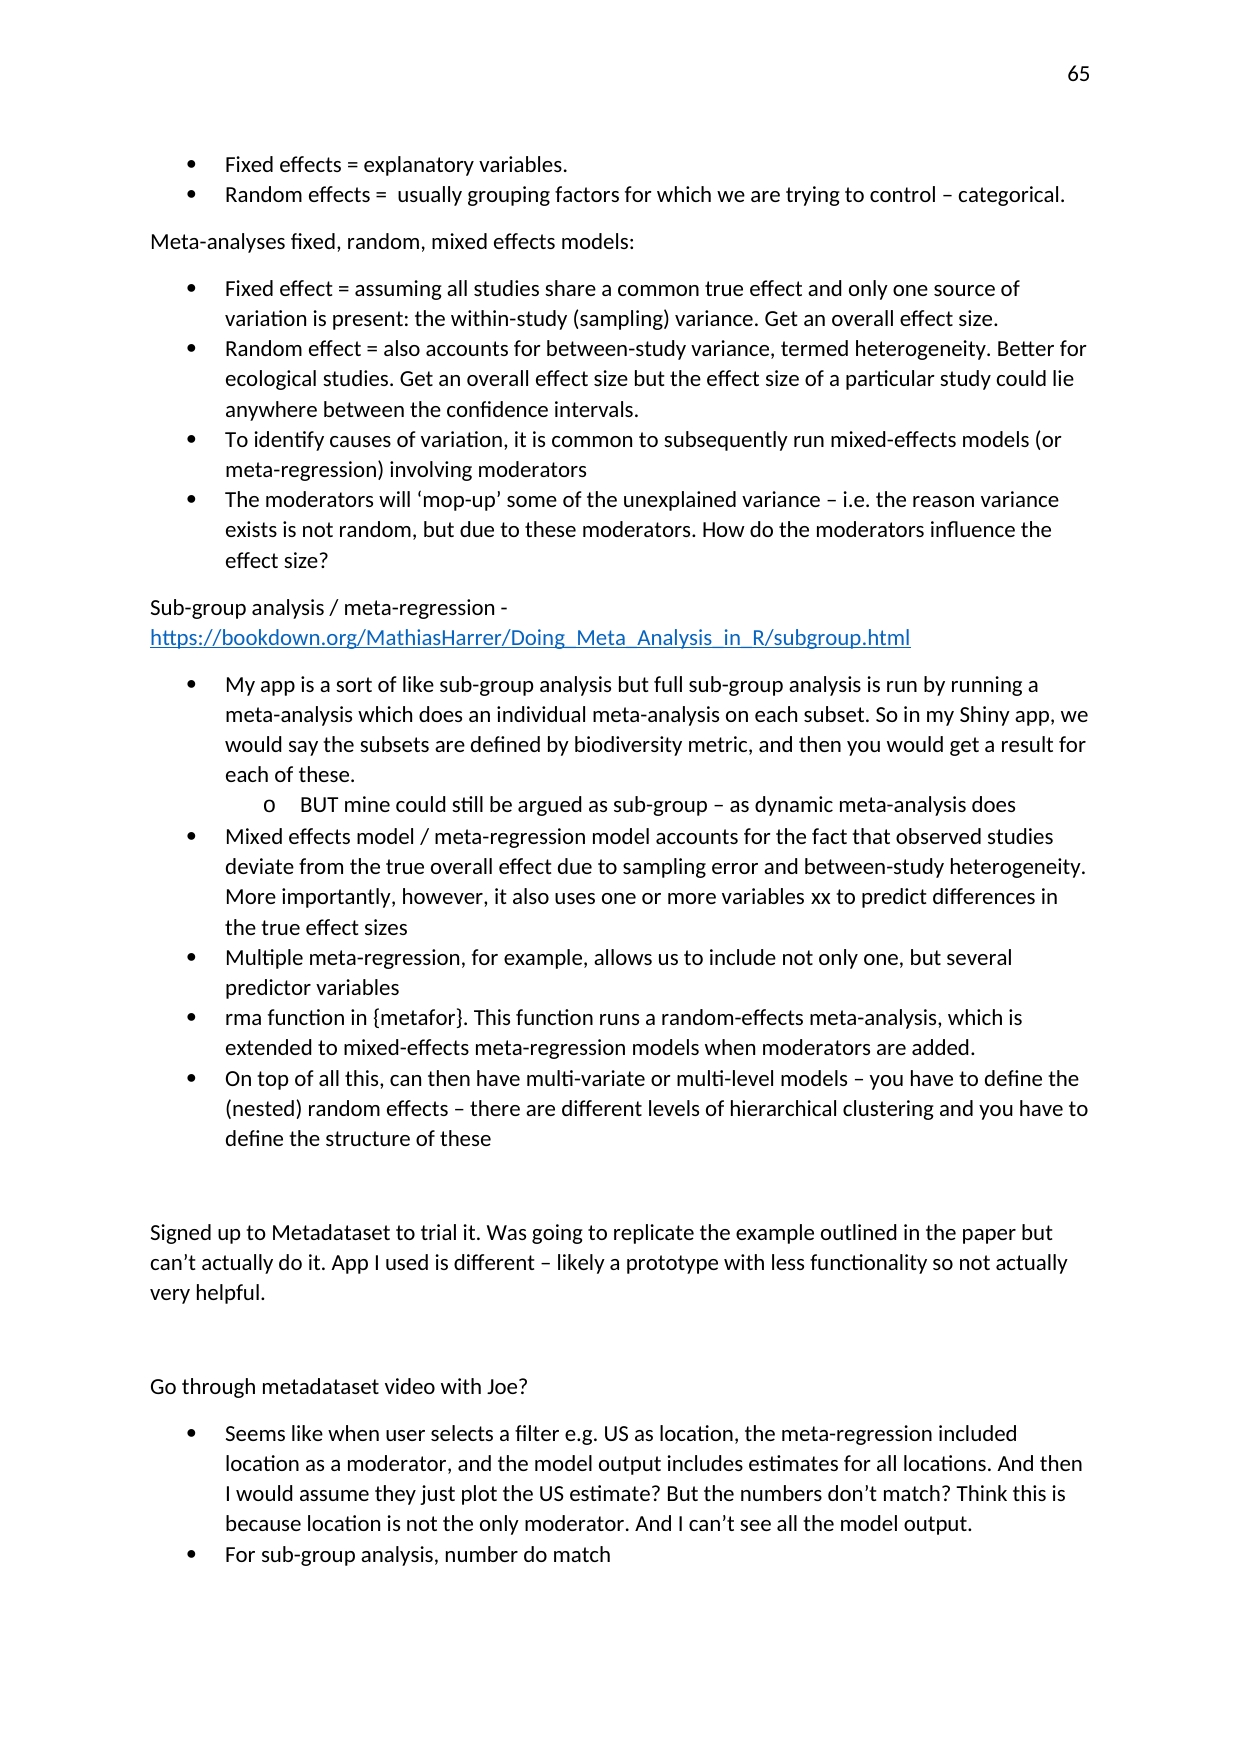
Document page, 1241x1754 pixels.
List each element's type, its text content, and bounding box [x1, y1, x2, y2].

list My app is a sort of like sub-group analysis but full sub-group analysis is run by running a meta-analysis which does an individual meta-analysis on each subset. So in my Shiny app, we would say the subsets are defined by biodiversity metric, and then you would get a result for each of these. [187, 670, 1090, 788]
list Random effects = usually grouping factors for which we are trying to control – categorical. [187, 180, 1090, 208]
list To identify causes of variation, it is common to subsequently run mixed-effects models (or meta-regression) involving moderators [187, 425, 1090, 483]
text Sub-group analysis / meta-regression - https://bookdown.org/MathiasHarrer/Doing_Meta_Analysis_in_R/subgroup.html [150, 593, 1090, 651]
text Meta-analyses fixed, random, mixed effects models: [150, 227, 1090, 255]
list For sub-group analysis, number do match [187, 1540, 1090, 1568]
list Multiple meta-regression, for example, allows us to include not only one, but several predictor variables [187, 943, 1090, 1001]
list rma function in {metafor}. This function runs a random-effects meta-analysis, which is extended to mixed-effects meta-regression models when moderators are added. [187, 1003, 1090, 1062]
list Fixed effect = assuming all studies share a common true effect and only one source of variation is present: the within-study (sampling) variance. Get an overall effect size. [187, 274, 1090, 332]
list The moderators will ‘mop-up’ some of the unexplained variance – i.e. the reason variance exists is not random, but due to these moderators. How do the moderators influence the effect size? [187, 485, 1090, 574]
list Seems like when user selects a filter e.g. US as location, the meta-regression included location as a moderator, and the model output includes estimates for all locations. And then I would assume they just plot the US estimate? But the numbers don’t match? Think this is because location is not the only moderator. And I can’t see all the model output. [187, 1419, 1090, 1538]
list Mixed effects model / meta-regression model accounts for the fact that observed studies deviate from the true overall effect due to sampling error and between-study heterogeneity. More importantly, however, it also uses one or more variables xx to predict differences in the true effect sizes [187, 822, 1090, 941]
list Fixed effects = explanatory variables. [187, 150, 1090, 178]
list Random effect = also accounts for between-study variance, termed heterogeneity. Better for ecological studies. Get an overall effect size but the effect size of a particular study could lie anywhere between the confidence intervals. [187, 334, 1090, 423]
text Go through metadataset video with Joe? [150, 1372, 1090, 1400]
list BUT mine could still be argued as sub-group – as dynamic meta-analysis does [262, 791, 1090, 820]
text Signed up to Metadataset to trial it. Was going to replicate the example outlined in the paper but can’t actually do it. App I used is different – likely a prototype with less functionality so not actually very helpful. [150, 1218, 1090, 1306]
list On top of all this, can then have multi-variate or multi-level models – you have to define the (nested) random effects – there are different levels of hierarchical clustering and you have to define the structure of these [187, 1064, 1090, 1152]
